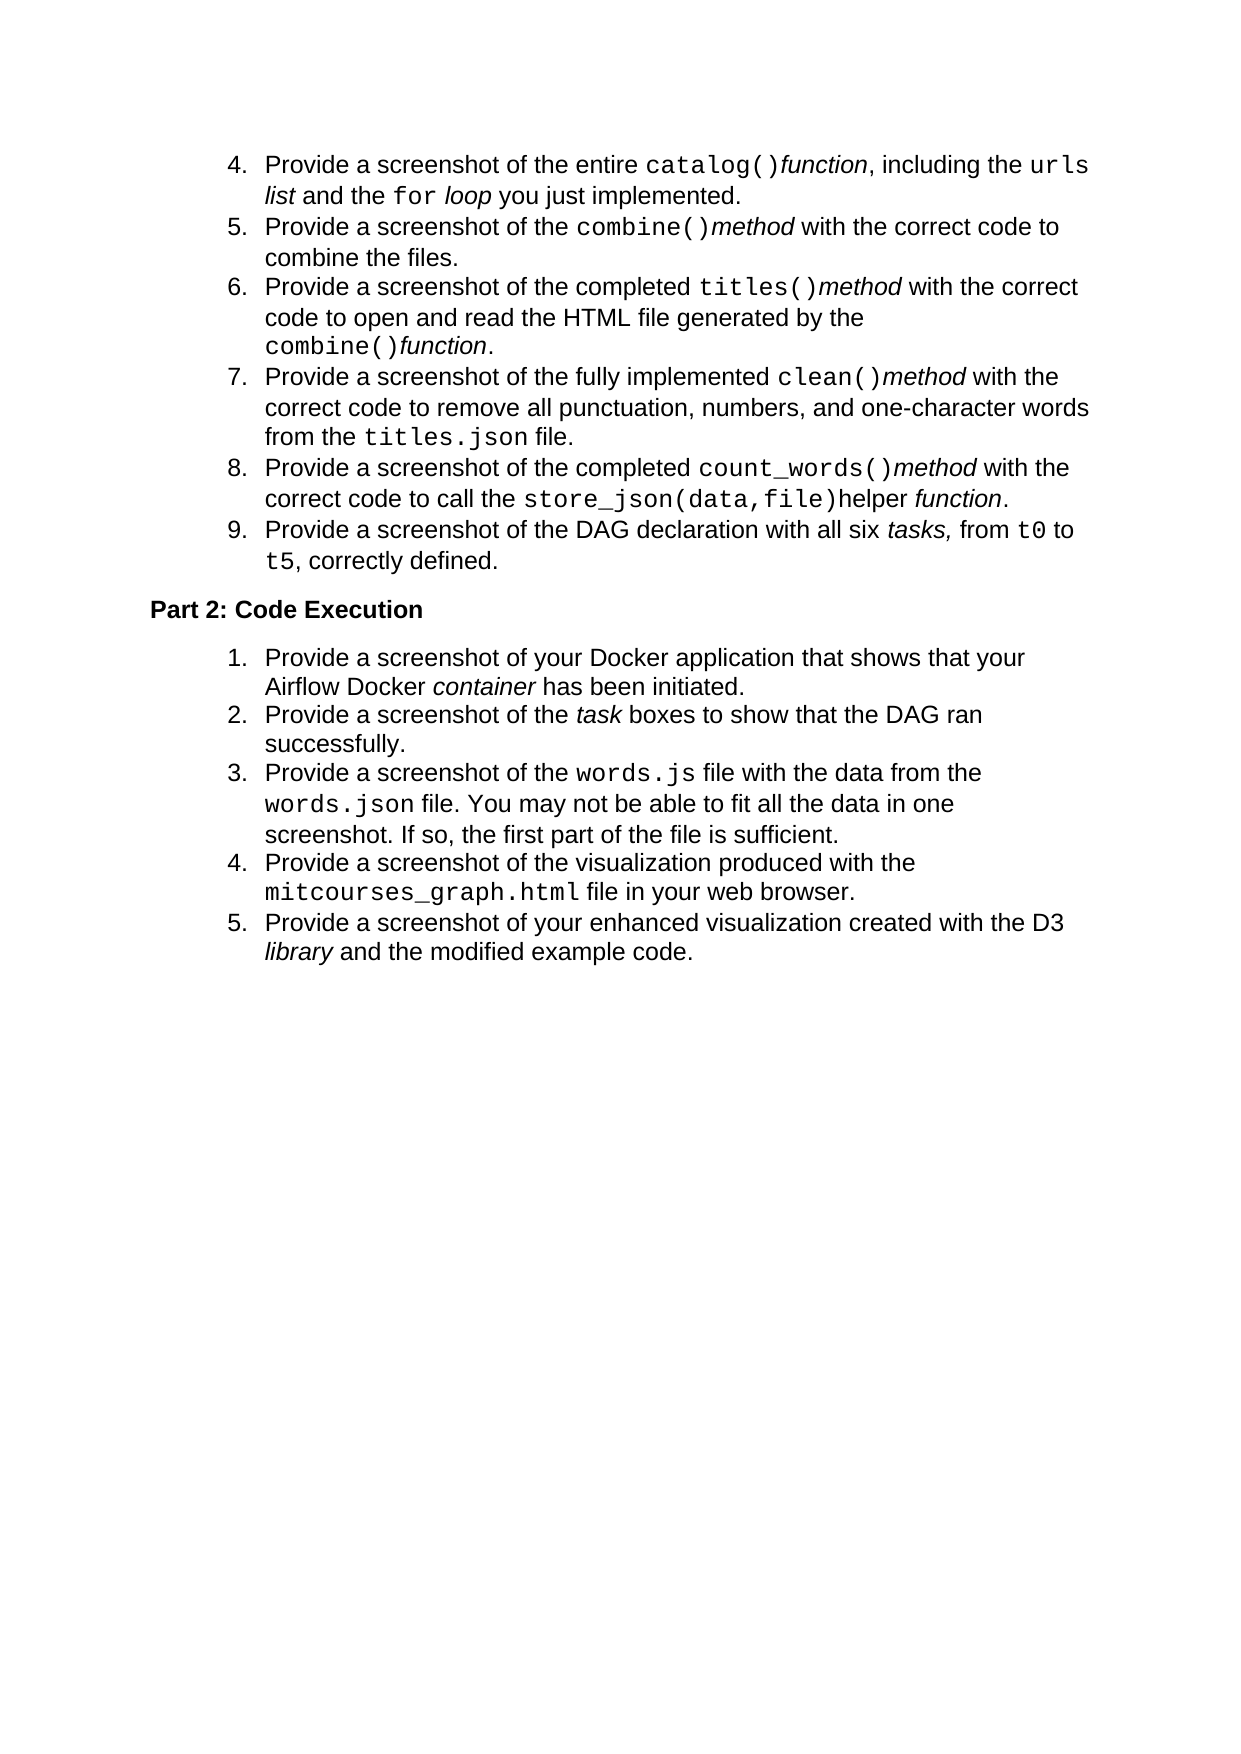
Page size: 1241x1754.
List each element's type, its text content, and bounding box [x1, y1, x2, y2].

list Provide a screenshot of the fully implemented clean()method with the correct code to remove all punctuation, numbers, and one-character words from the titles.json file. [227, 362, 1090, 453]
list Provide a screenshot of the combine()method with the correct code to combine the files. [227, 212, 1090, 272]
list Provide a screenshot of the words.js file with the data from the words.json file. You may not be able to fit all the data in one screenshot. If so, the first part of the file is sufficient. [227, 758, 1090, 848]
list Provide a screenshot of the completed titles()method with the correct code to open and read the HTML file generated by the combine()function. [227, 272, 1090, 362]
list Provide a screenshot of the visualization produced with the mitcourses_graph.html file in your web browser. [227, 848, 1090, 908]
list Provide a screenshot of the DAG declaration with all six tasks, from t0 to t5, correctly defined. [227, 515, 1090, 577]
text Part 2: Code Execution [150, 595, 1090, 624]
list Provide a screenshot of your enhanced visualization created with the D3 library and the modified example code. [227, 908, 1090, 966]
list Provide a screenshot of the task boxes to show that the DAG ran successfully. [227, 700, 1090, 758]
list Provide a screenshot of the completed count_words()method with the correct code to call the store_json(data,file)helper function. [227, 453, 1090, 515]
list Provide a screenshot of your Docker application that shows that your Airflow Docker container has been initiated. [227, 643, 1090, 700]
list Provide a screenshot of the entire catalog()function, including the urls list and the for loop you just implemented. [227, 150, 1090, 212]
